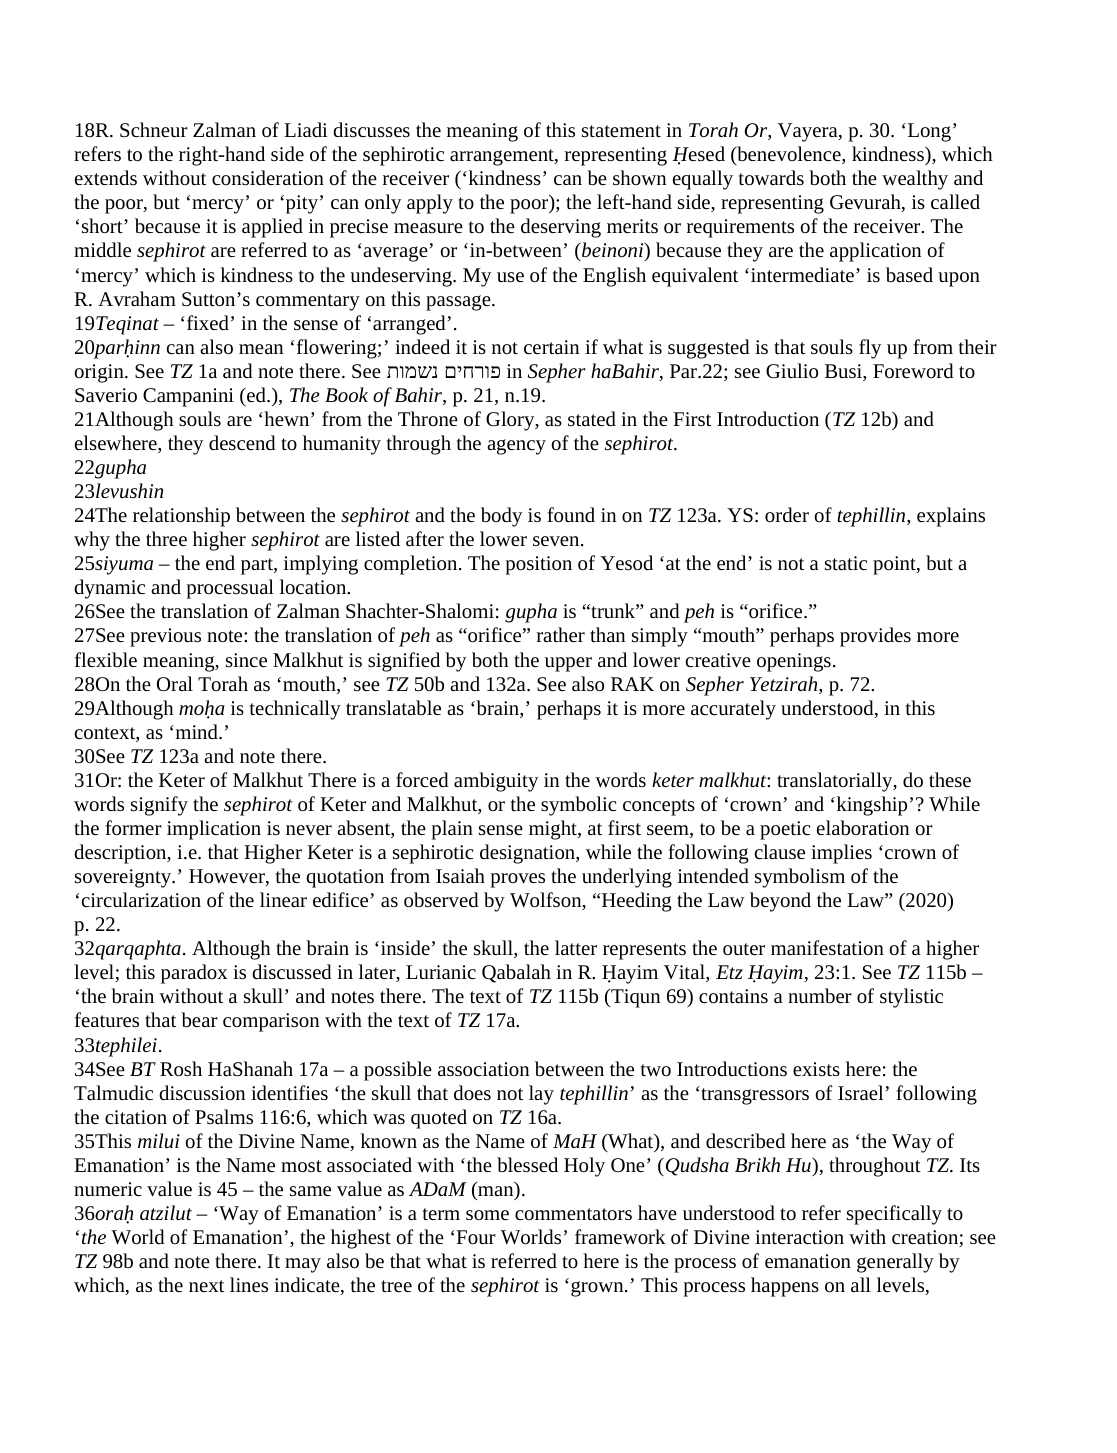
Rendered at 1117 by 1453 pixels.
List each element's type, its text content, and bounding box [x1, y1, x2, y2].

text 30See TZ 123a and note there. [74, 744, 998, 768]
text 23levushin [74, 479, 998, 503]
text 31Or: the Keter of Malkhut There is a forced ambiguity in the words keter malkhut: translatorially, do these words signify the sephirot of Keter and Malkhut, or the symbolic concepts of ‘crown’ and ‘kingship’? While the former implication is never absent, the plain sense might, at first seem, to be a poetic elaboration or description, i.e. that Higher Keter is a sephirotic designation, while the following clause implies ‘crown of sovereignty.’ However, the quotation from Isaiah proves the underlying intended symbolism of the ‘circularization of the linear edifice’ as observed by Wolfson, “Heeding the Law beyond the Law” (2020) p. 22. [74, 768, 998, 936]
text 28On the Oral Torah as ‘mouth,’ see TZ 50b and 132a. See also RAK on Sepher Yetzirah, p. 72. [74, 672, 998, 696]
text 26See the translation of Zalman Shachter-Shalomi: gupha is “trunk” and peh is “orifice.” [74, 599, 998, 623]
text 25siyuma – the end part, implying completion. The position of Yesod ‘at the end’ is not a static point, but a dynamic and processual location. [74, 551, 998, 599]
text 33tephilei. [74, 1032, 998, 1057]
text 27See previous note: the translation of peh as “orifice” rather than simply “mouth” perhaps provides more flexible meaning, since Malkhut is signified by both the upper and lower creative openings. [74, 623, 998, 672]
text 22gupha [74, 455, 998, 479]
text 29Although moḥa is technically translatable as ‘brain,’ perhaps it is more accurately understood, in this context, as ‘mind.’ [74, 696, 998, 744]
text 35This milui of the Divine Name, known as the Name of MaH (What), and described here as ‘the Way of Emanation’ is the Name most associated with ‘the blessed Holy One’ (Qudsha Brikh Hu), throughout TZ. Its numeric value is 45 – the same value as ADaM (man). [74, 1129, 998, 1201]
text 20parḥinn can also mean ‘flowering;’ indeed it is not certain if what is suggested is that souls fly up from their origin. See TZ 1a and note there. See פורחים נשמות in Sepher haBahir, Par.22; see Giulio Busi, Foreword to Saverio Campanini (ed.), The Book of Bahir, p. 21, n.19. [74, 335, 998, 407]
text 21Although souls are ‘hewn’ from the Throne of Glory, as stated in the First Introduction (TZ 12b) and elsewhere, they descend to humanity through the agency of the sephirot. [74, 407, 998, 455]
text 34See BT Rosh HaShanah 17a – a possible association between the two Introductions exists here: the Talmudic discussion identifies ‘the skull that does not lay tephillin’ as the ‘transgressors of Israel’ following the citation of Psalms 116:6, which was quoted on TZ 16a. [74, 1057, 998, 1129]
text 32qarqaphta. Although the brain is ‘inside’ the skull, the latter represents the outer manifestation of a higher level; this paradox is discussed in later, Lurianic Qabalah in R. Ḥayim Vital, Etz Ḥayim, 23:1. See TZ 115b – ‘the brain without a skull’ and notes there. The text of TZ 115b (Tiqun 69) contains a number of stylistic features that bear comparison with the text of TZ 17a. [74, 936, 998, 1032]
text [74, 1201, 998, 1297]
text 18R. Schneur Zalman of Liadi discusses the meaning of this statement in Torah Or, Vayera, p. 30. ‘Long’ refers to the right-hand side of the sephirotic arrangement, representing Ḥesed (benevolence, kindness), which extends without consideration of the receiver (‘kindness’ can be shown equally towards both the wealthy and the poor, but ‘mercy’ or ‘pity’ can only apply to the poor); the left-hand side, representing Gevurah, is called ‘short’ because it is applied in precise measure to the deserving merits or requirements of the receiver. The middle sephirot are referred to as ‘average’ or ‘in-between’ (beinoni) because they are the application of ‘mercy’ which is kindness to the undeserving. My use of the English equivalent ‘intermediate’ is based upon R. Avraham Sutton’s commentary on this passage. [74, 118, 998, 311]
text 19Teqinat – ‘fixed’ in the sense of ‘arranged’. [74, 311, 998, 335]
text 24The relationship between the sephirot and the body is found in on TZ 123a. YS: order of tephillin, explains why the three higher sephirot are listed after the lower seven. [74, 503, 998, 551]
